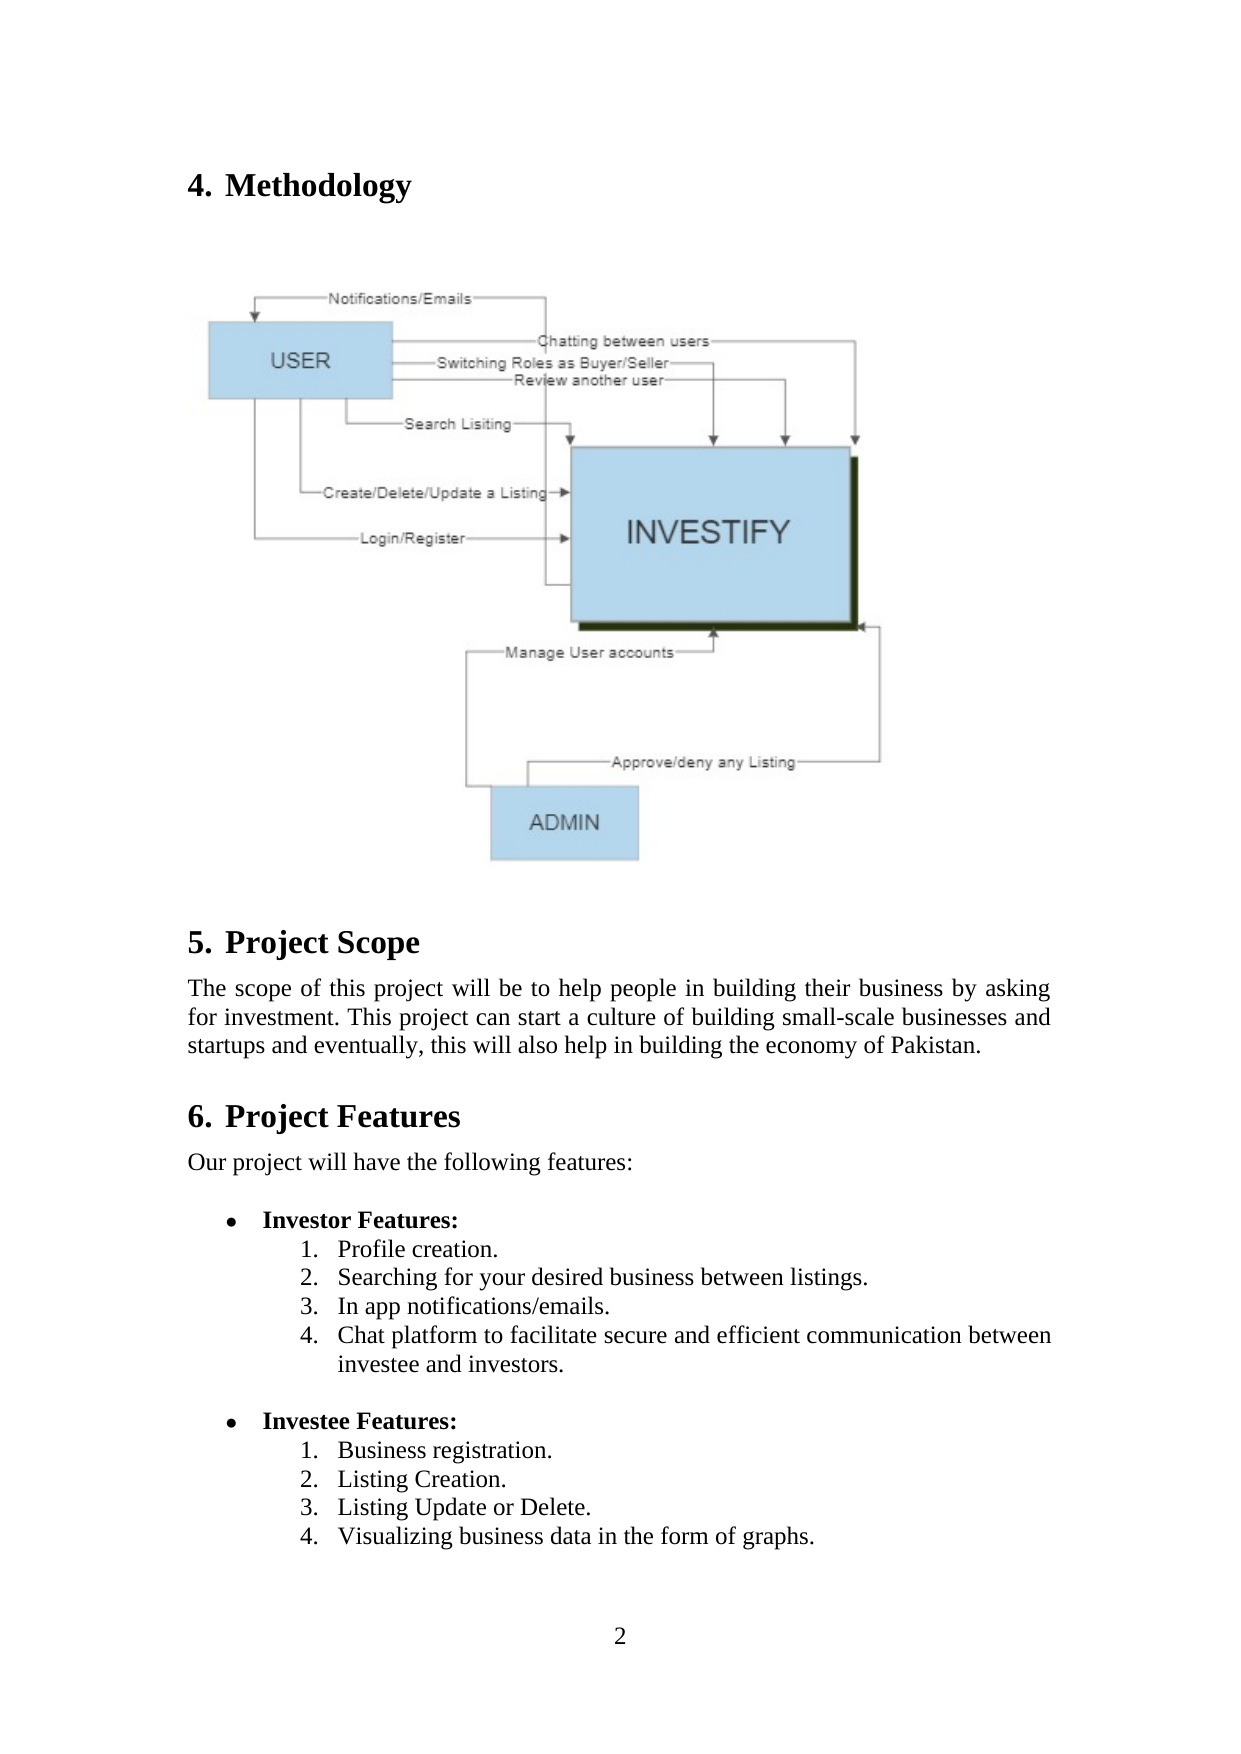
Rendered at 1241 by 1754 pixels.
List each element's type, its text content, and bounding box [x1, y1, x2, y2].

list Investor Features: [225, 1205, 1053, 1234]
list Listing Update or Delete. [300, 1492, 1053, 1521]
list Investee Features: [225, 1406, 1053, 1435]
picture [187, 215, 979, 885]
list In app notifications/emails. [300, 1291, 1053, 1320]
subtitle Methodology [187, 165, 1053, 203]
subtitle Project Scope [187, 922, 1053, 960]
list Chat platform to facilitate secure and efficient communication between investee and investors. [300, 1320, 1053, 1377]
text Our project will have the following features: [187, 1147, 1053, 1176]
list Searching for your desired business between listings. [300, 1262, 1053, 1291]
list Listing Creation. [300, 1464, 1053, 1492]
text 1. Business registration. [300, 1435, 1053, 1464]
subtitle Project Features [187, 1097, 1053, 1135]
list Profile creation. [300, 1234, 1053, 1262]
list Visualizing business data in the form of graphs. [300, 1521, 1053, 1550]
text The scope of this project will be to help people in building their business by asking for investment. This project can start a culture of building small-scale businesses and startups and eventually, this will also help in building the economy of Pakistan. [187, 973, 1053, 1059]
